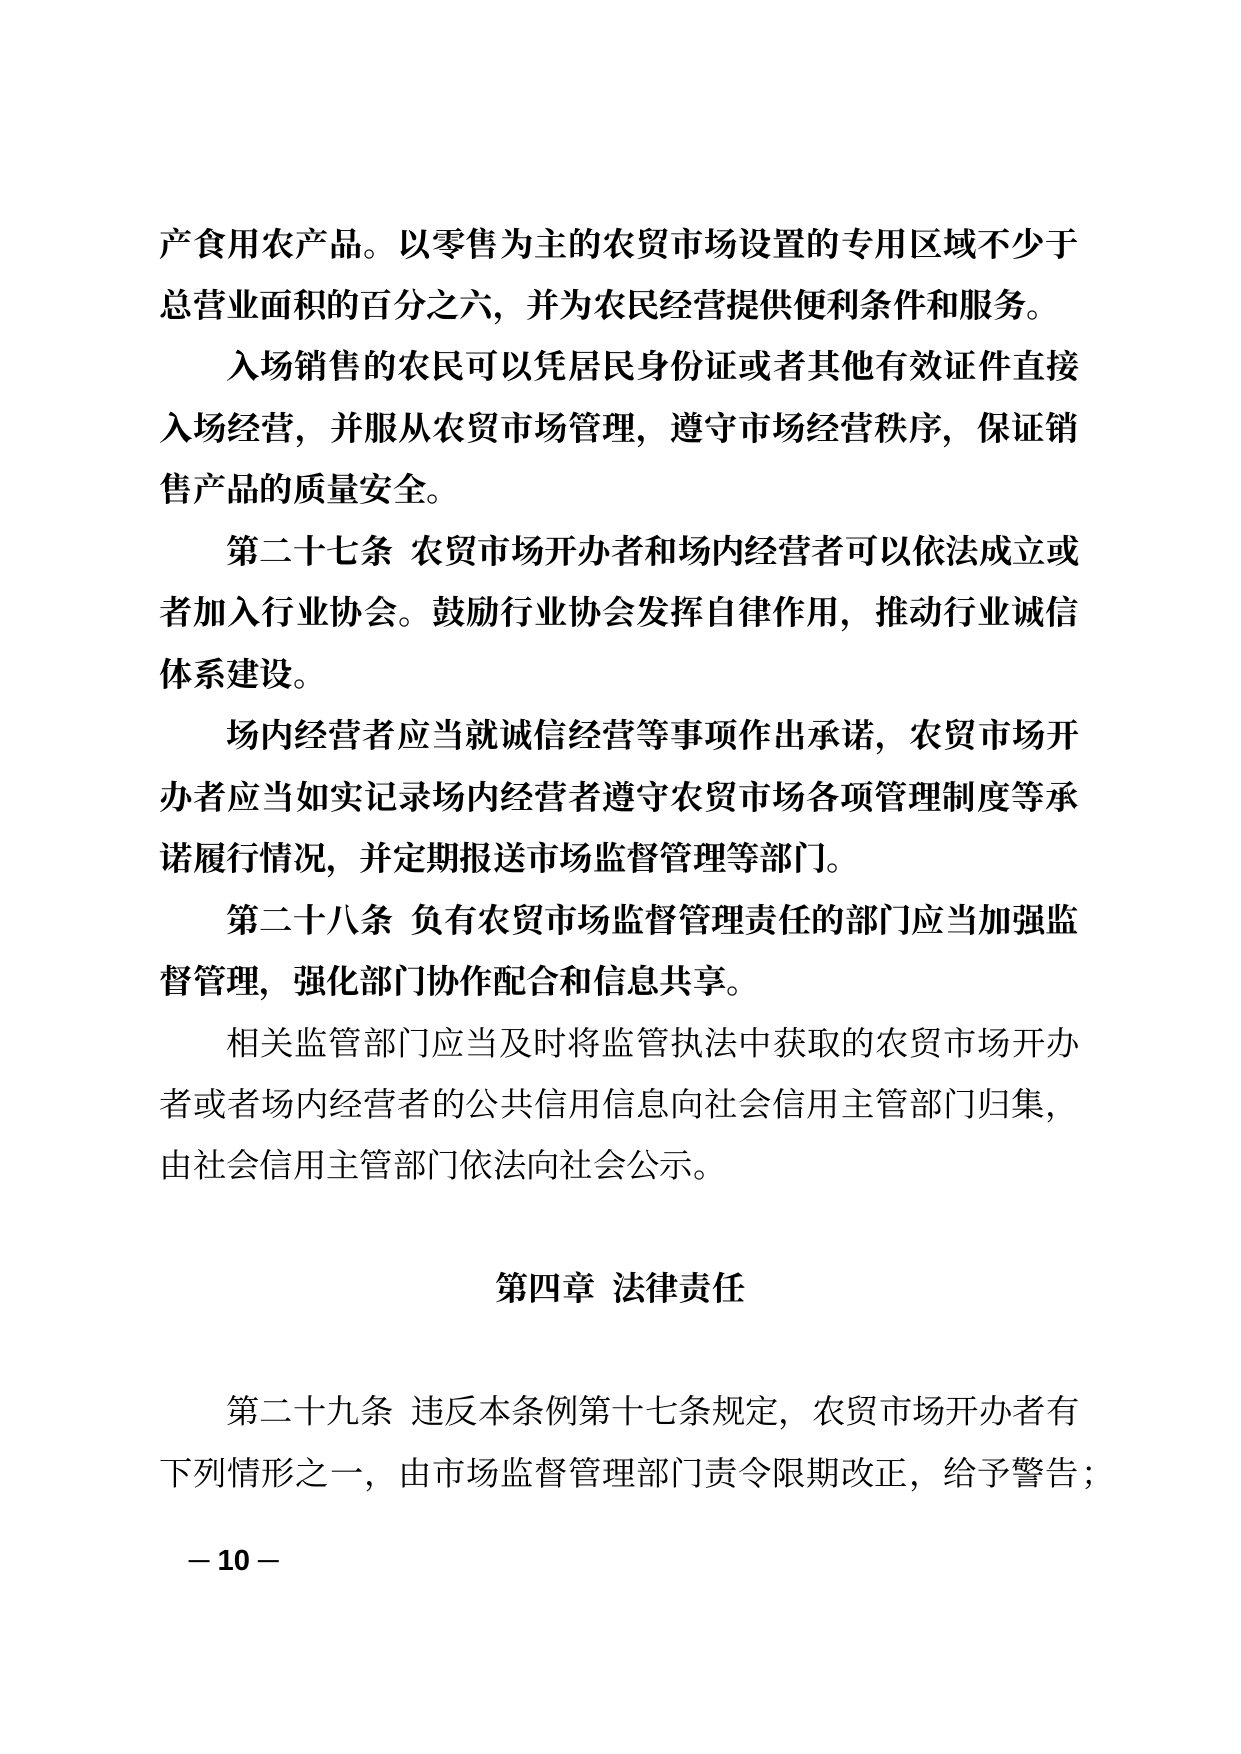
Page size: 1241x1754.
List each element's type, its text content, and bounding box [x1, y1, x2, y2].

text 场内经营者应当就诚信经营等事项作出承诺，农贸市场开办者应当如实记录场内经营者遵守农贸市场各项管理制度等承诺履行情况，并定期报送市场监督管理等部门。 [159, 698, 1081, 883]
text 第四章 法律责任 [159, 1252, 1081, 1313]
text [159, 207, 1081, 330]
text 入场销售的农民可以凭居民身份证或者其他有效证件直接入场经营，并服从农贸市场管理，遵守市场经营秩序，保证销售产品的质量安全。 [159, 330, 1081, 514]
text 相关监管部门应当及时将监管执法中获取的农贸市场开办者或者场内经营者的公共信用信息向社会信用主管部门归集，由社会信用主管部门依法向社会公示。 [159, 1006, 1081, 1190]
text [159, 1374, 1081, 1497]
text 第二十八条 负有农贸市场监督管理责任的部门应当加强监督管理，强化部门协作配合和信息共享。 [159, 883, 1081, 1006]
text 第二十七条 农贸市场开办者和场内经营者可以依法成立或者加入行业协会。鼓励行业协会发挥自律作用，推动行业诚信体系建设。 [159, 514, 1081, 698]
